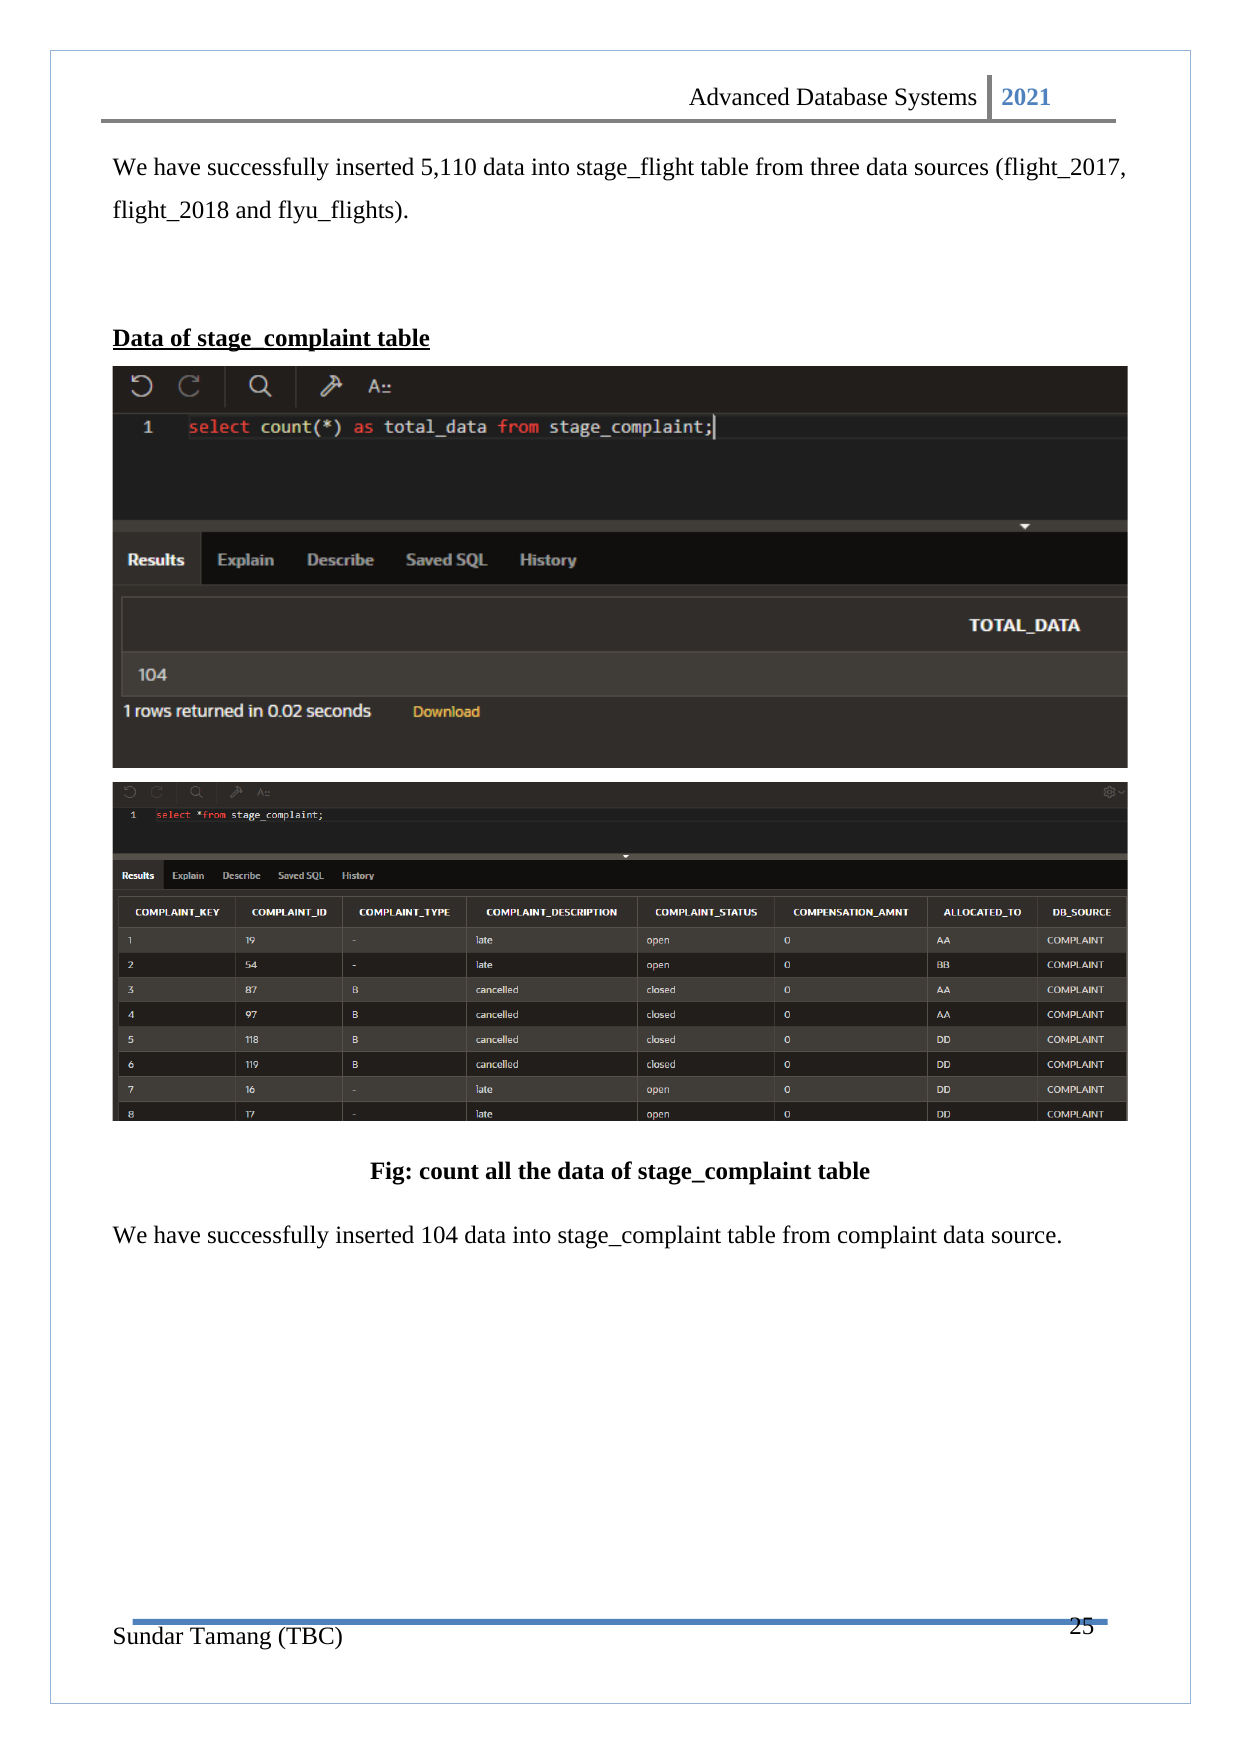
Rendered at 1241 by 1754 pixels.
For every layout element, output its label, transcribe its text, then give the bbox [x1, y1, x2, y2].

text We have successfully inserted 104 data into stage_complaint table from complaint data source. [112, 1220, 1128, 1248]
subtitle Data of stage_complaint table [112, 323, 1128, 352]
text We have successfully inserted 5,110 data into stage_flight table from three data sources (flight_2017, flight_2018 and flyu_flights). [112, 152, 1128, 224]
text Fig: count all the data of stage_complaint table [112, 1156, 1128, 1184]
picture [112, 782, 1128, 1121]
picture [112, 366, 1128, 768]
